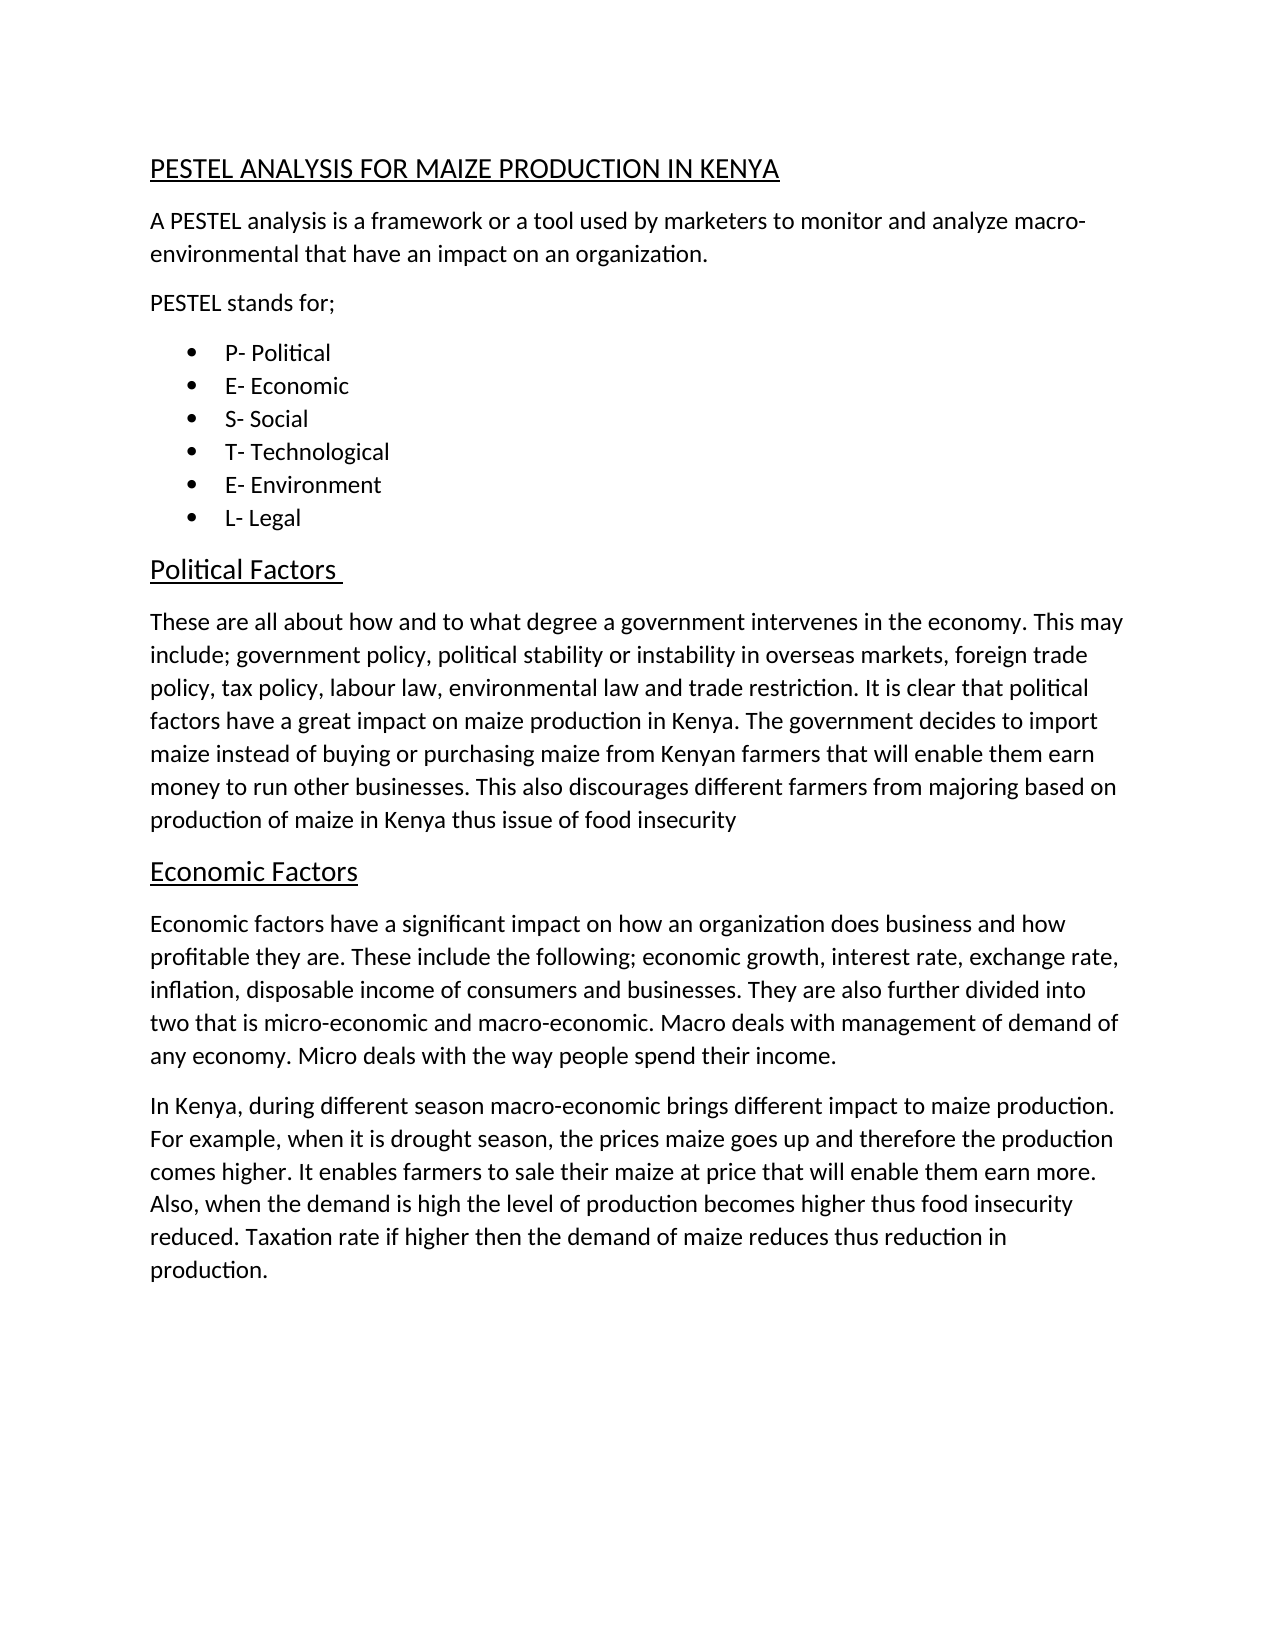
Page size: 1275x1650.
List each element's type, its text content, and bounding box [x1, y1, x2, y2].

list T- Technological [187, 436, 1125, 466]
text PESTEL ANALYSIS FOR MAIZE PRODUCTION IN KENYA [150, 150, 1125, 186]
text A PESTEL analysis is a framework or a tool used by marketers to monitor and analyze macro-environmental that have an impact on an organization. [150, 205, 1125, 268]
text Political Factors [150, 551, 1125, 587]
list S- Social [187, 403, 1125, 433]
text In Kenya, during different season macro-economic brings different impact to maize production. For example, when it is drought season, the prices maize goes up and therefore the production comes higher. It enables farmers to sale their maize at price that will enable them earn more. Also, when the demand is high the level of production becomes higher thus food insecurity reduced. Taxation rate if higher then the demand of maize reduces thus reduction in production. [150, 1090, 1125, 1285]
text PESTEL stands for; [150, 288, 1125, 318]
list L- Legal [187, 502, 1125, 532]
text Economic Factors [150, 853, 1125, 889]
text Economic factors have a significant impact on how an organization does business and how profitable they are. These include the following; economic growth, interest rate, exchange rate, inflation, disposable income of consumers and businesses. They are also further divided into two that is micro-economic and macro-economic. Macro deals with management of demand of any economy. Micro deals with the way people spend their income. [150, 909, 1125, 1071]
list E- Economic [187, 370, 1125, 401]
text These are all about how and to what degree a government intervenes in the economy. This may include; government policy, political stability or instability in overseas markets, foreign trade policy, tax policy, labour law, environmental law and trade restriction. It is clear that political factors have a great impact on maize production in Kenya. The government decides to import maize instead of buying or purchasing maize from Kenyan farmers that will enable them earn money to run other businesses. This also discourages different farmers from majoring based on production of maize in Kenya thus issue of food insecurity [150, 606, 1125, 834]
list P- Political [187, 337, 1125, 368]
list E- Environment [187, 469, 1125, 499]
